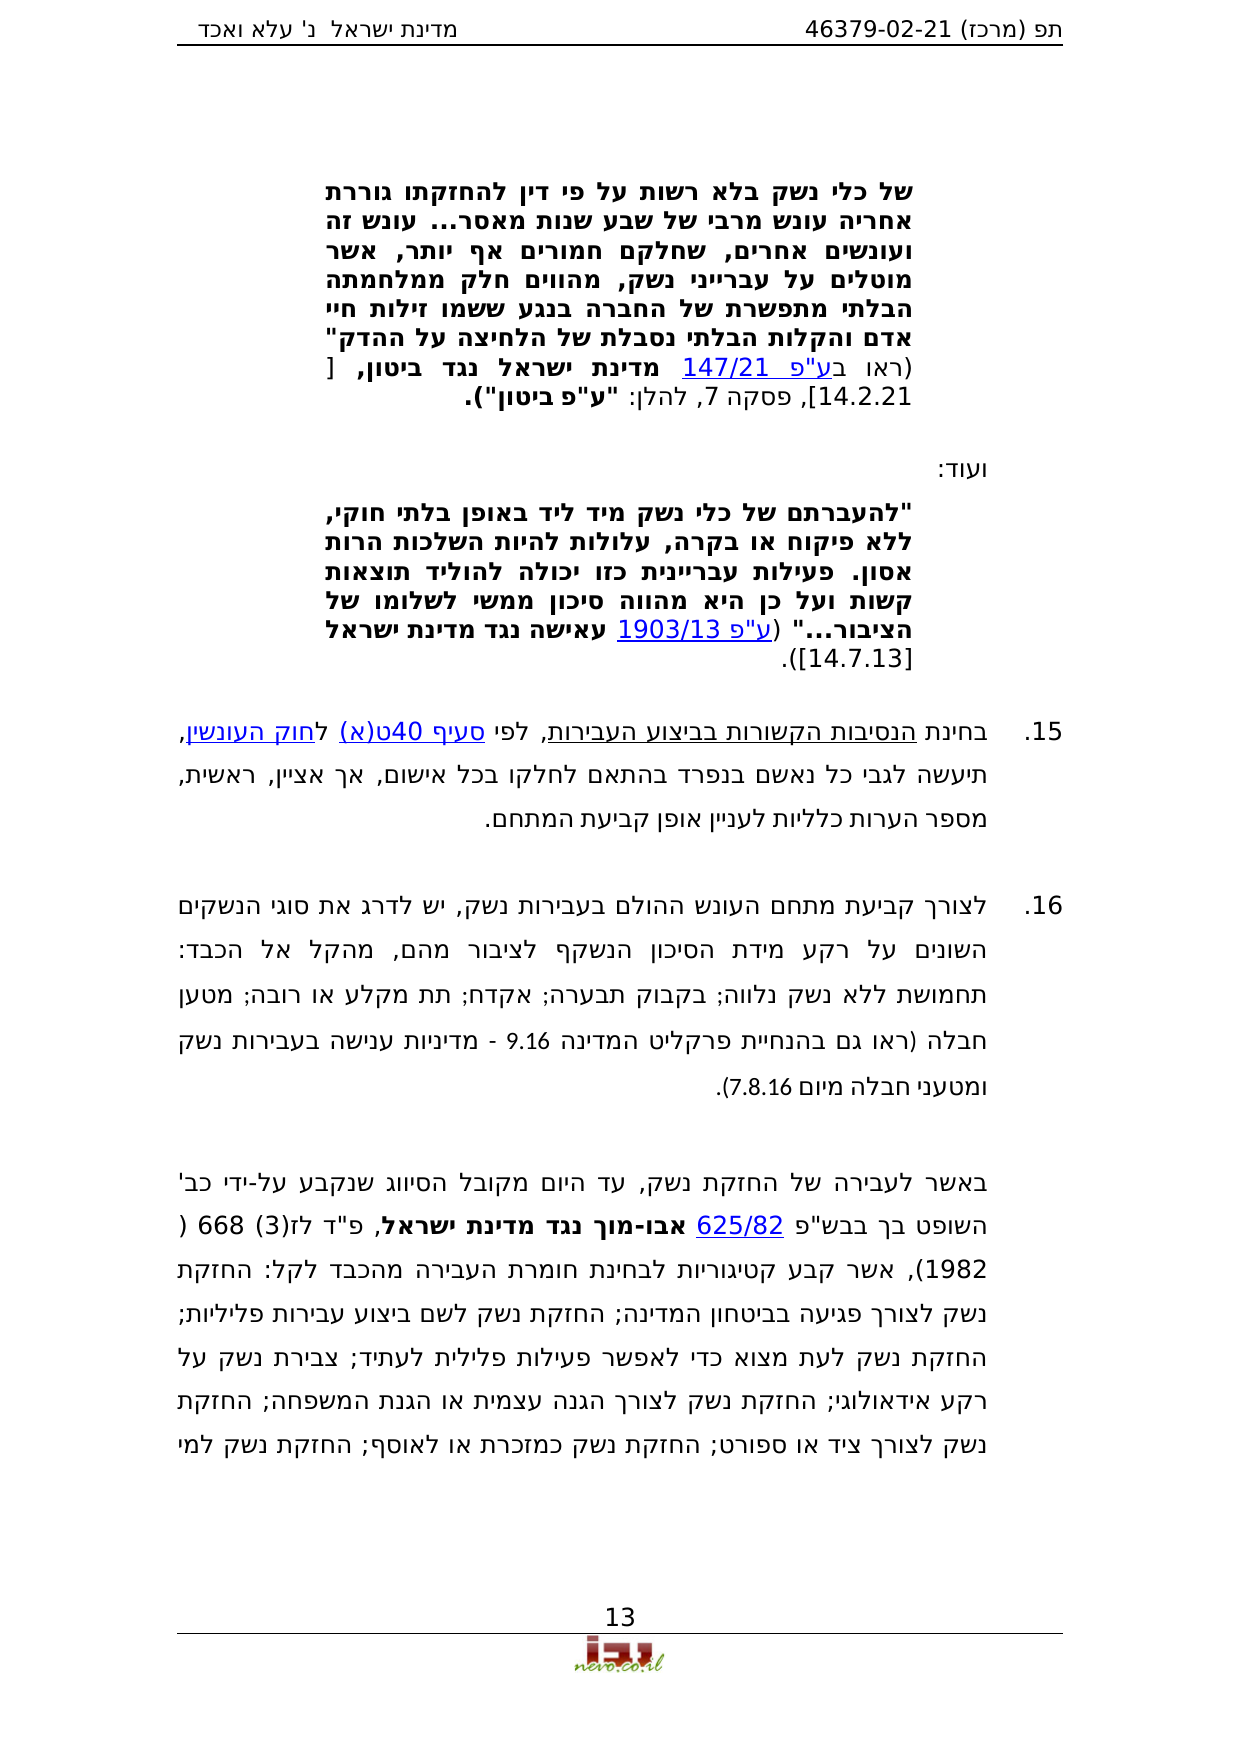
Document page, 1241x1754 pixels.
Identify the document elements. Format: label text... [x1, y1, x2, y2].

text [325, 177, 913, 411]
text ועוד: [177, 454, 1063, 484]
text "להעברתם של כלי נשק מיד ליד באופן בלתי חוקי, ללא פיקוח או בקרה, עלולות להיות השלכות הרות אסון. פעילות עבריינית כזו יכולה להוליד תוצאות קשות ועל כן היא מהווה סיכון ממשי לשלומו של הציבור..." (ע"פ 1903/13 עאישה נגד מדינת ישראל [14.7.13]). [325, 498, 913, 674]
list בחינת הנסיבות הקשורות בביצוע העבירות, לפי סעיף 40ט(א) לחוק העונשין, תיעשה לגבי כל נאשם בנפרד בהתאם לחלקו בכל אישום, אך אציין, ראשית, מספר הערות כלליות לעניין אופן קביעת המתחם. [177, 717, 1063, 834]
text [177, 1168, 988, 1459]
picture [574, 1635, 666, 1673]
list לצורך קביעת מתחם העונש ההולם בעבירות נשק, יש לדרג את סוגי הנשקים השונים על רקע מידת הסיכון הנשקף לציבור מהם, מהקל אל הכבד: תחמושת ללא נשק נלווה; בקבוק תבערה; אקדח; תת מקלע או רובה; מטען חבלה (ראו גם בהנחיית פרקליט המדינה 9.16 - מדיניות ענישה בעבירות נשק ומטעני חבלה מיום 7.8.16). [177, 891, 1063, 1101]
